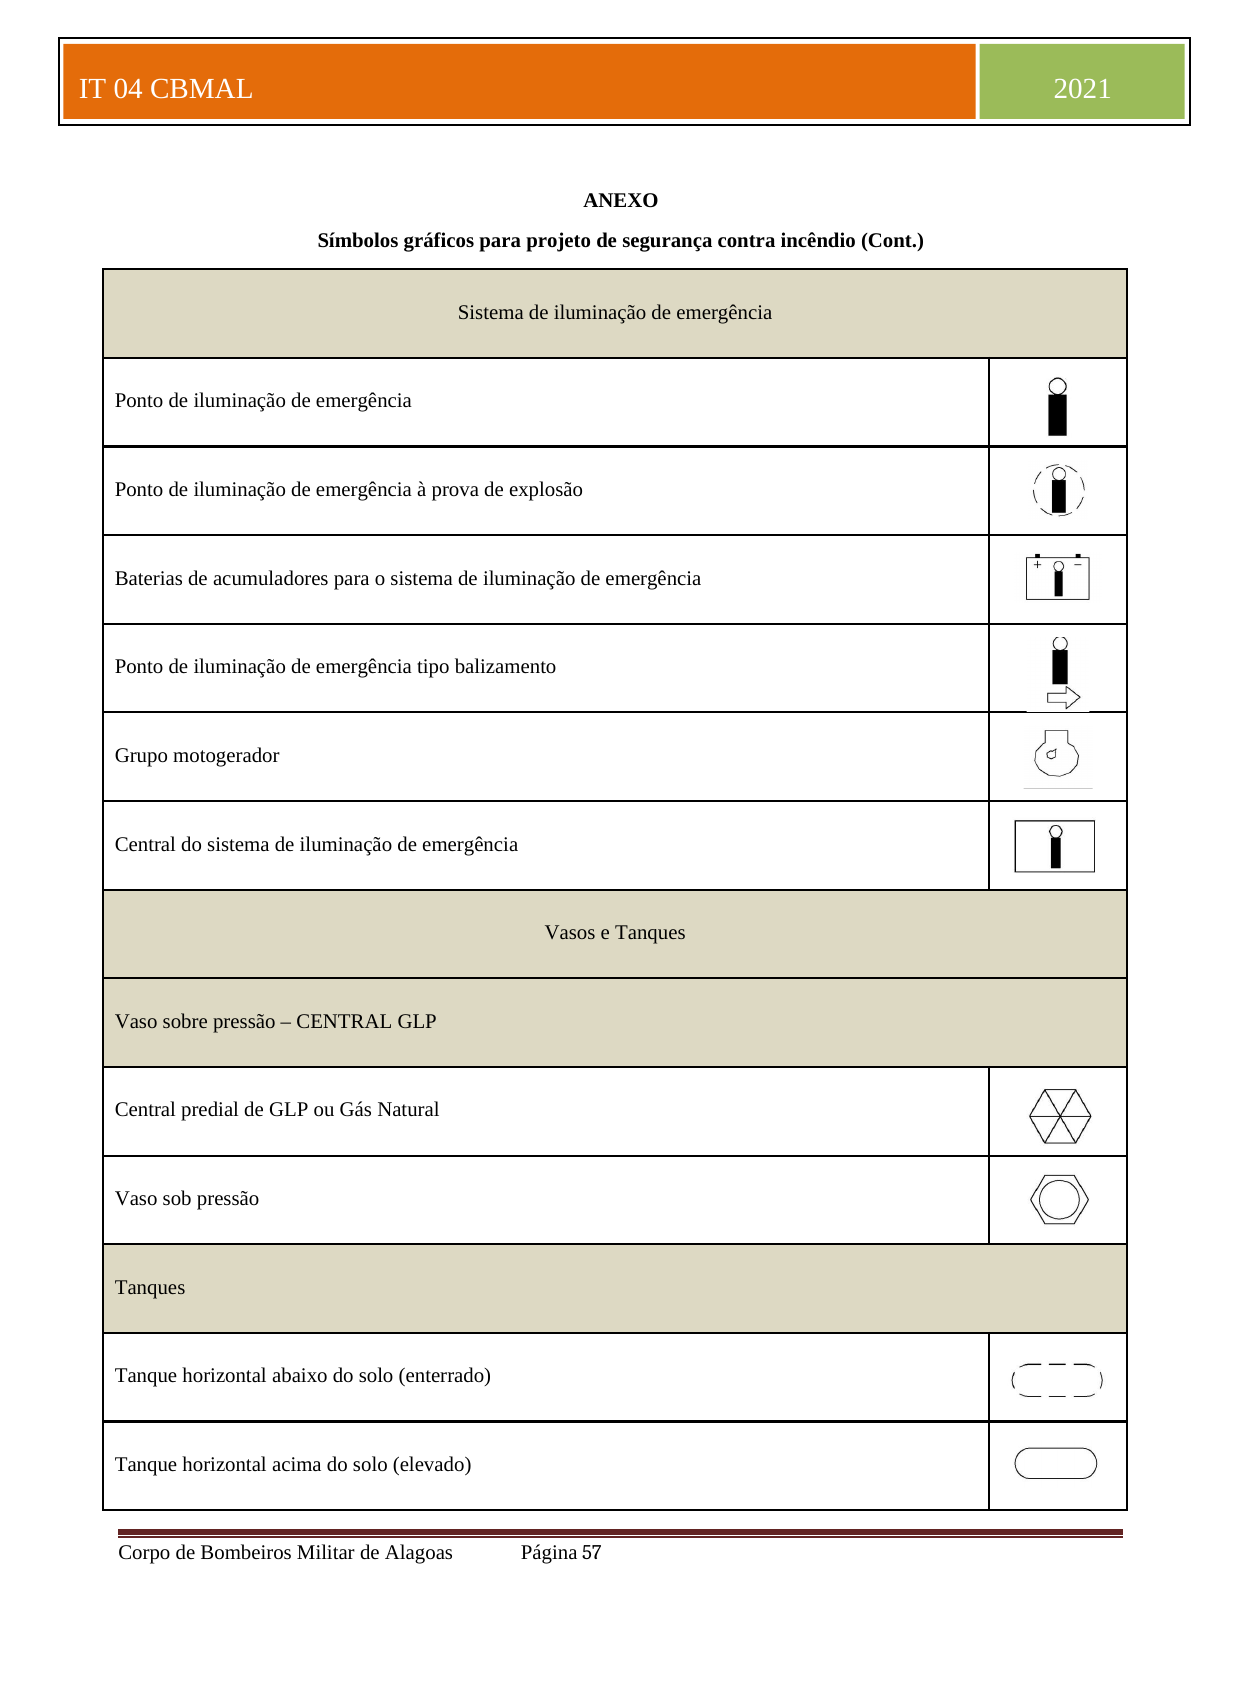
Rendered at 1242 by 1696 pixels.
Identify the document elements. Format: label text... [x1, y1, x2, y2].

table_cell [990, 625, 1126, 711]
table_cell [990, 359, 1126, 445]
table_cell Central do sistema de iluminação de emergência [104, 802, 988, 888]
table_cell [990, 713, 1126, 800]
table_cell [990, 1334, 1126, 1420]
table_cell [990, 802, 1126, 888]
table_cell Vaso sob pressão [104, 1157, 988, 1243]
table_cell Baterias de acumuladores para o sistema de iluminação de emergência [104, 536, 988, 623]
table_cell Tanque horizontal abaixo do solo (enterrado) [104, 1334, 988, 1420]
text Símbolos gráficos para projeto de segurança contra incêndio (Cont.) [118, 228, 1123, 252]
table_cell [990, 448, 1126, 534]
table_cell Tanques [104, 1245, 1126, 1332]
table_cell [990, 536, 1126, 623]
text ANEXO [118, 188, 1123, 212]
table_cell [990, 1423, 1126, 1509]
table_cell Vaso sobre pressão – CENTRAL GLP [104, 979, 1126, 1066]
table_cell Tanque horizontal acima do solo (elevado) [104, 1423, 988, 1509]
table_cell Vasos e Tanques [104, 891, 1126, 977]
table_cell Ponto de iluminação de emergência à prova de explosão [104, 448, 988, 534]
table_cell Ponto de iluminação de emergência [104, 359, 988, 445]
table_cell Central predial de GLP ou Gás Natural [104, 1068, 988, 1154]
table_cell Grupo motogerador [104, 713, 988, 800]
table_cell [990, 1157, 1126, 1243]
table_cell [990, 1068, 1126, 1154]
table_header Sistema de iluminação de emergência [104, 270, 1126, 357]
table_cell Ponto de iluminação de emergência tipo balizamento [104, 625, 988, 711]
